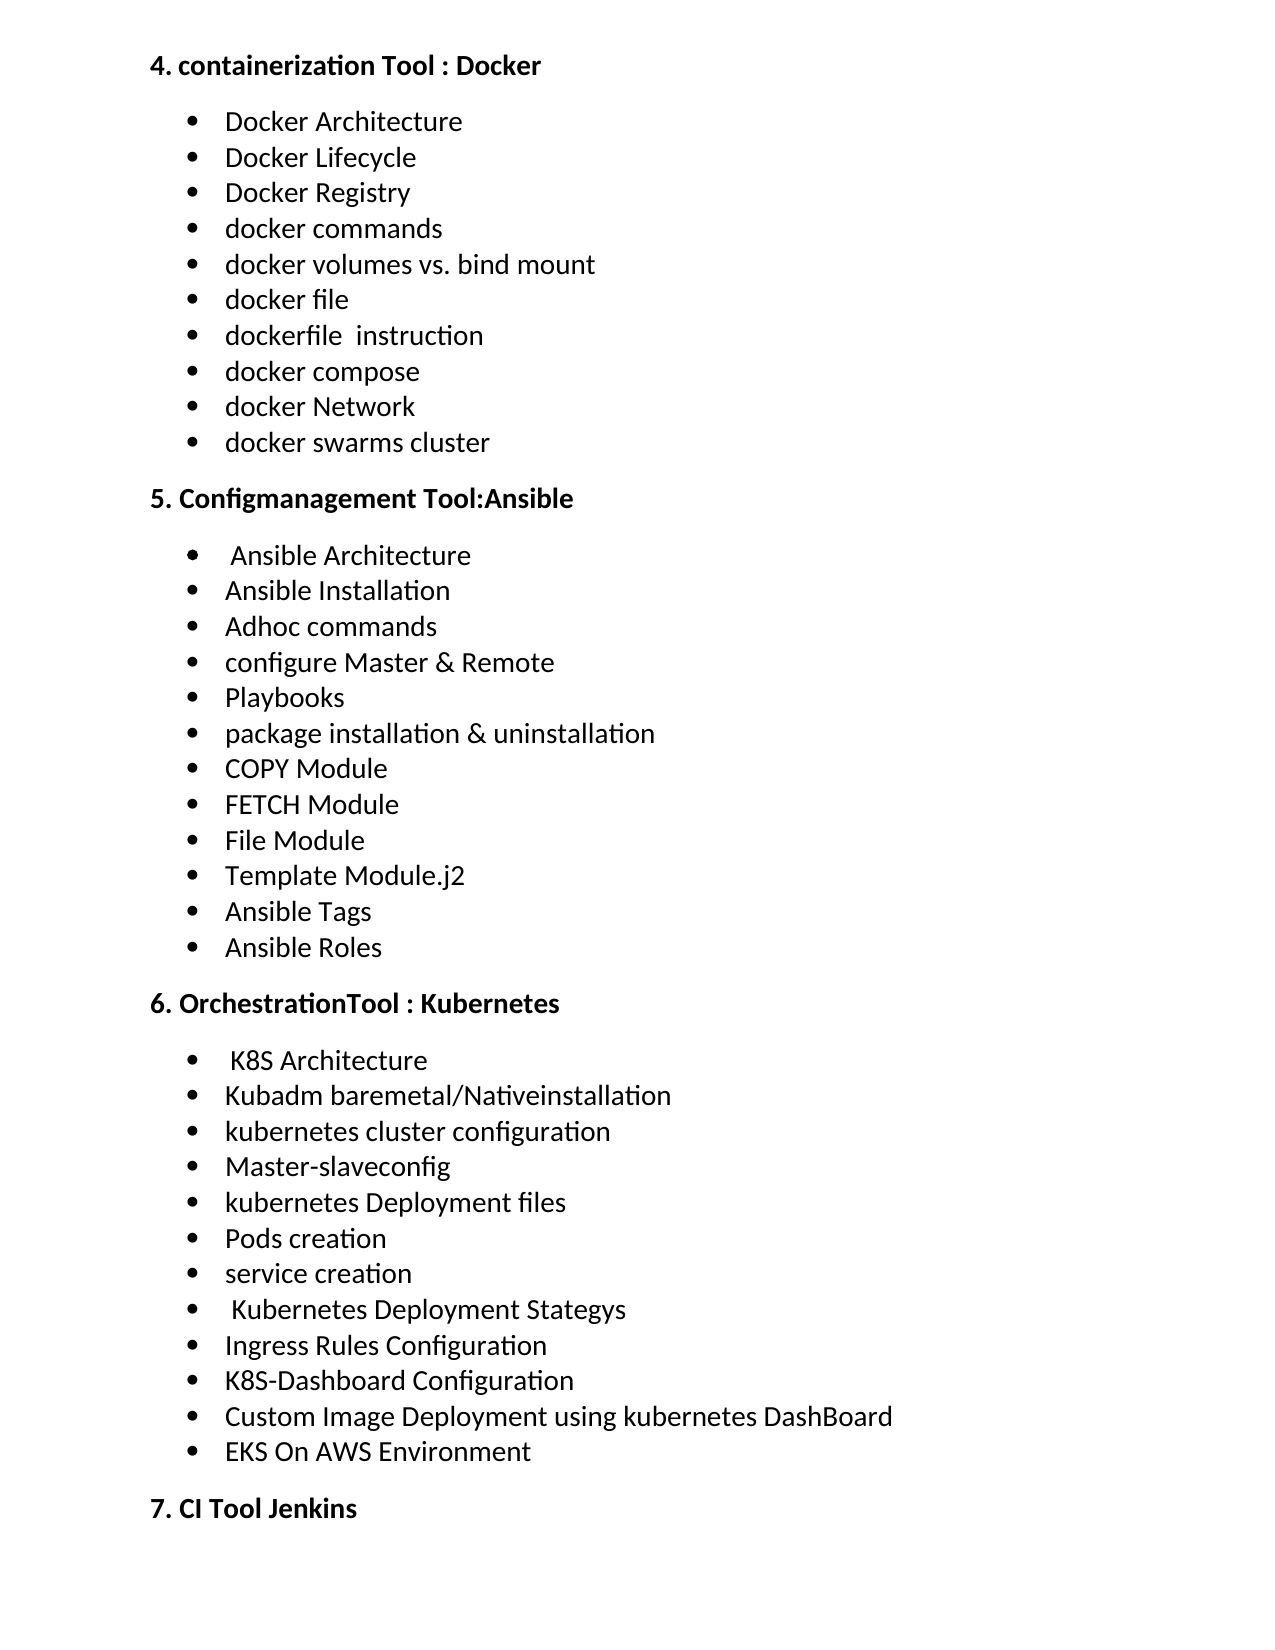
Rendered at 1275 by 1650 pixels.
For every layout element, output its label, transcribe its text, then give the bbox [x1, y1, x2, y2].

list kubernetes cluster configuration [187, 1113, 1125, 1148]
list docker commands [187, 210, 1125, 246]
list Template Module.j2 [187, 857, 1125, 893]
list dockerfile instruction [187, 317, 1125, 353]
list Adhoc commands [187, 608, 1125, 644]
list Docker Lifecycle [187, 139, 1125, 174]
list Ingress Rules Configuration [187, 1327, 1125, 1362]
text 4. containerization Tool : Docker [150, 47, 1125, 82]
list Playbooks [187, 679, 1125, 715]
list service creation [187, 1255, 1125, 1291]
list Kubadm baremetal/Nativeinstallation [187, 1077, 1125, 1113]
list Ansible Roles [187, 929, 1125, 964]
list docker Network [187, 388, 1125, 424]
list FETCH Module [187, 786, 1125, 822]
list docker compose [187, 353, 1125, 388]
list package installation & uninstallation [187, 715, 1125, 751]
list Docker Registry [187, 174, 1125, 210]
list Pods creation [187, 1220, 1125, 1255]
list docker file [187, 281, 1125, 317]
list Docker Architecture [187, 103, 1125, 139]
list K8S Architecture [187, 1042, 1125, 1077]
list configure Master & Remote [187, 644, 1125, 679]
list Ansible Architecture [187, 537, 1125, 572]
list File Module [187, 822, 1125, 857]
list Master-slaveconfig [187, 1148, 1125, 1184]
list EKS On AWS Environment [187, 1433, 1125, 1469]
list Ansible Tags [187, 893, 1125, 929]
list K8S-Dashboard Configuration [187, 1362, 1125, 1398]
text 5. Configmanagement Tool:Ansible [150, 480, 1125, 516]
list docker volumes vs. bind mount [187, 246, 1125, 281]
list COPY Module [187, 751, 1125, 786]
list Kubernetes Deployment Stategys [187, 1291, 1125, 1327]
list Custom Image Deployment using kubernetes DashBoard [187, 1398, 1125, 1433]
text 7. CI Tool Jenkins [150, 1490, 1125, 1526]
list kubernetes Deployment files [187, 1184, 1125, 1220]
list Ansible Installation [187, 572, 1125, 608]
list docker swarms cluster [187, 424, 1125, 459]
text 6. OrchestrationTool : Kubernetes [150, 985, 1125, 1021]
